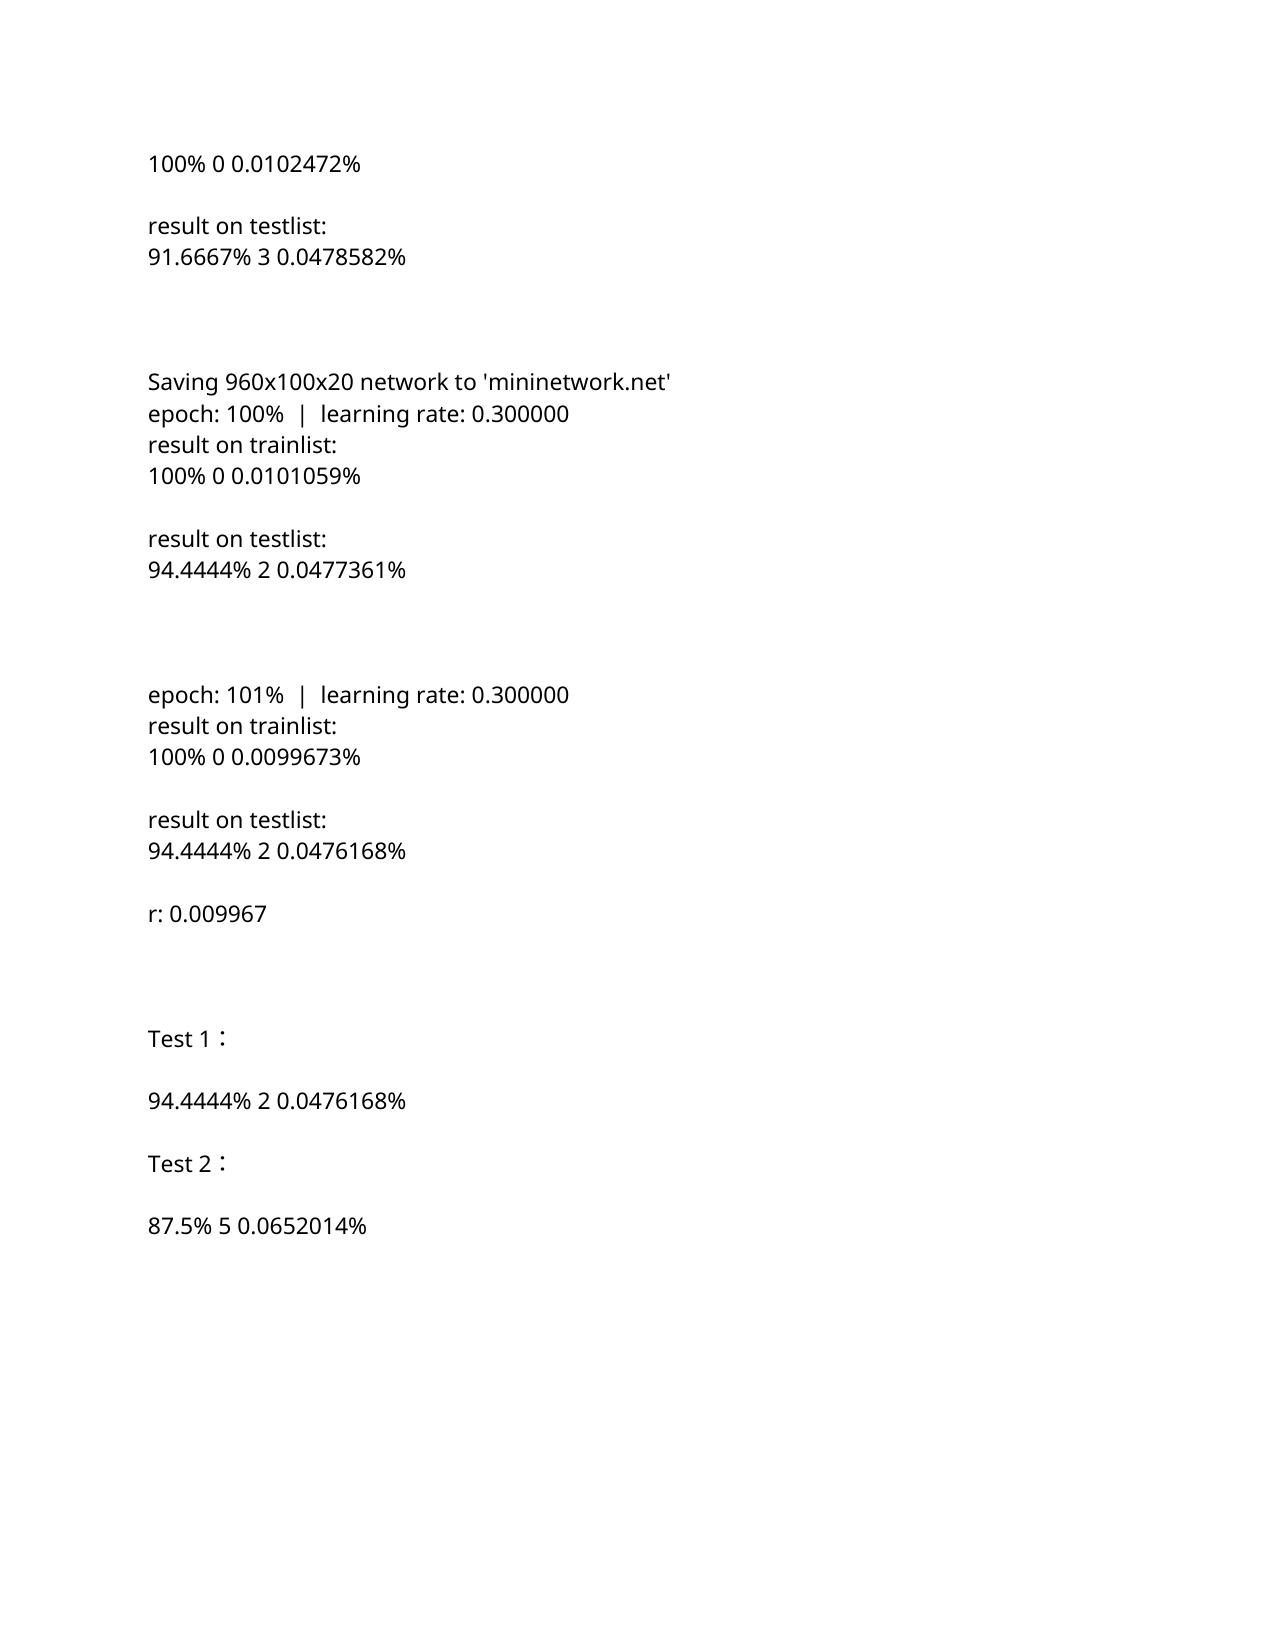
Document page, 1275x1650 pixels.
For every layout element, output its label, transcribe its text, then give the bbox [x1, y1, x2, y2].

text 87.5% 5 0.0652014% [148, 1210, 1127, 1241]
text result on testlist: [148, 523, 1127, 554]
text Test 1： [148, 1023, 1127, 1054]
text 94.4444% 2 0.0477361% [148, 554, 1127, 585]
text r: 0.009967 [148, 898, 1127, 929]
text result on testlist: [148, 210, 1127, 241]
text 100% 0 0.0099673% [148, 741, 1127, 773]
text 94.4444% 2 0.0476168% [148, 835, 1127, 866]
text result on trainlist: [148, 710, 1127, 741]
text result on trainlist: [148, 429, 1127, 460]
text Test 2： [148, 1148, 1127, 1179]
text 100% 0 0.0102472% [148, 148, 1127, 179]
text Saving 960x100x20 network to 'mininetwork.net' [148, 366, 1127, 398]
text 100% 0 0.0101059% [148, 460, 1127, 491]
text epoch: 101% | learning rate: 0.300000 [148, 679, 1127, 710]
text result on testlist: [148, 804, 1127, 835]
text 94.4444% 2 0.0476168% [148, 1085, 1127, 1116]
text 91.6667% 3 0.0478582% [148, 241, 1127, 273]
text epoch: 100% | learning rate: 0.300000 [148, 398, 1127, 429]
